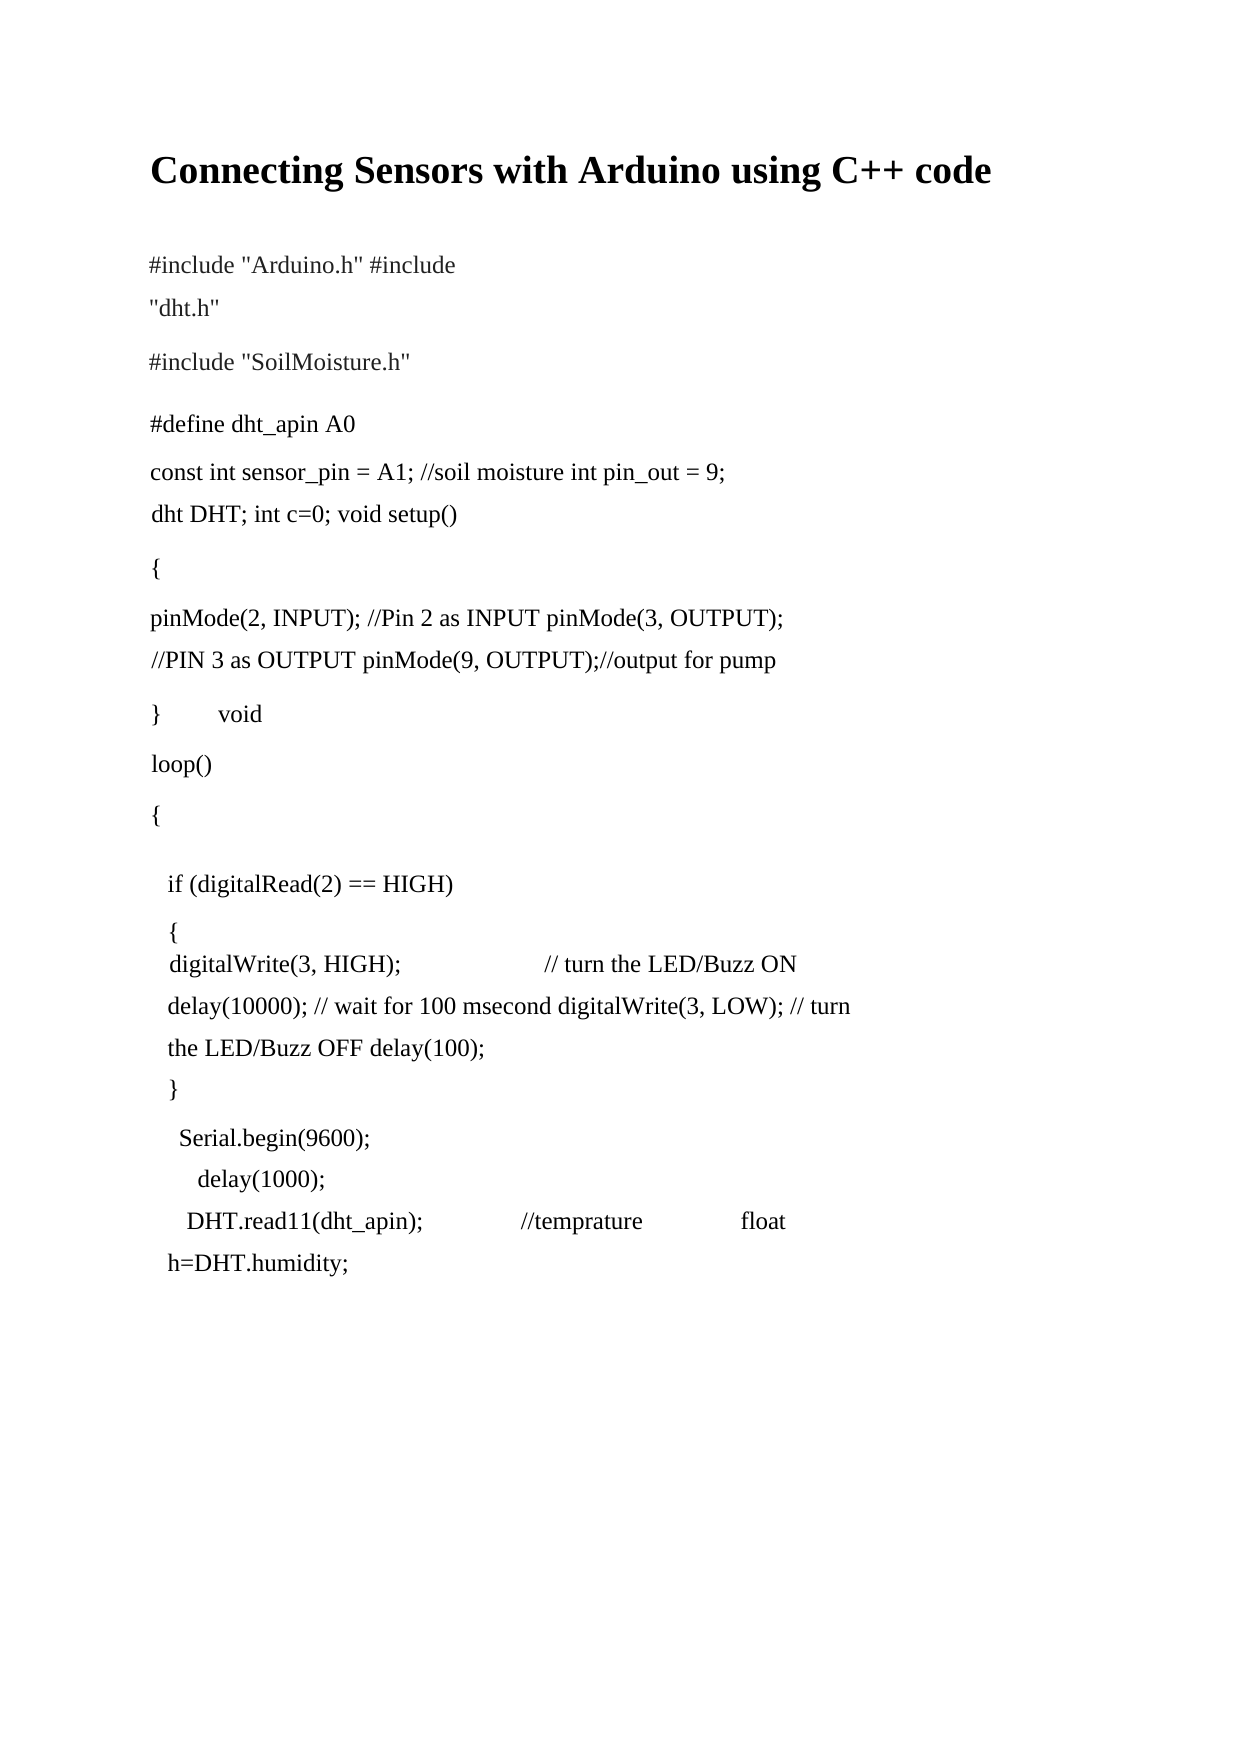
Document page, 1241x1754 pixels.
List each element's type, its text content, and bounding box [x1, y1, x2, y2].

text Connecting Sensors with Arduino using C++ code [150, 147, 1107, 192]
text digitalWrite(3, HIGH); // turn the LED/Buzz ON delay(10000); // wait for 100 msecond digitalWrite(3, LOW); // turn the LED/Buzz OFF delay(100); [167, 949, 887, 1061]
text } [167, 1074, 1107, 1103]
text DHT.read11(dht_apin); //temprature float h=DHT.humidity; [167, 1206, 786, 1277]
text #include "Arduino.h" #include "dht.h" [148, 251, 457, 321]
text { [150, 553, 1107, 581]
text if (digitalRead(2) == HIGH) [167, 869, 1107, 897]
text #include "SoilMoisture.h" [148, 347, 1107, 375]
text pinMode(2, INPUT); //Pin 2 as INPUT pinMode(3, OUTPUT); //PIN 3 as OUTPUT pinMode(9, OUTPUT);//output for pump [150, 603, 834, 674]
text { [167, 917, 1107, 946]
text } void loop() [150, 699, 262, 778]
text Serial.begin(9600); delay(1000); [178, 1123, 457, 1193]
text const int sensor_pin = A1; //soil moisture int pin_out = 9; dht DHT; int c=0; void setup() [150, 457, 747, 527]
text #define dht_apin A0 [150, 409, 1107, 438]
text { [150, 800, 1107, 829]
